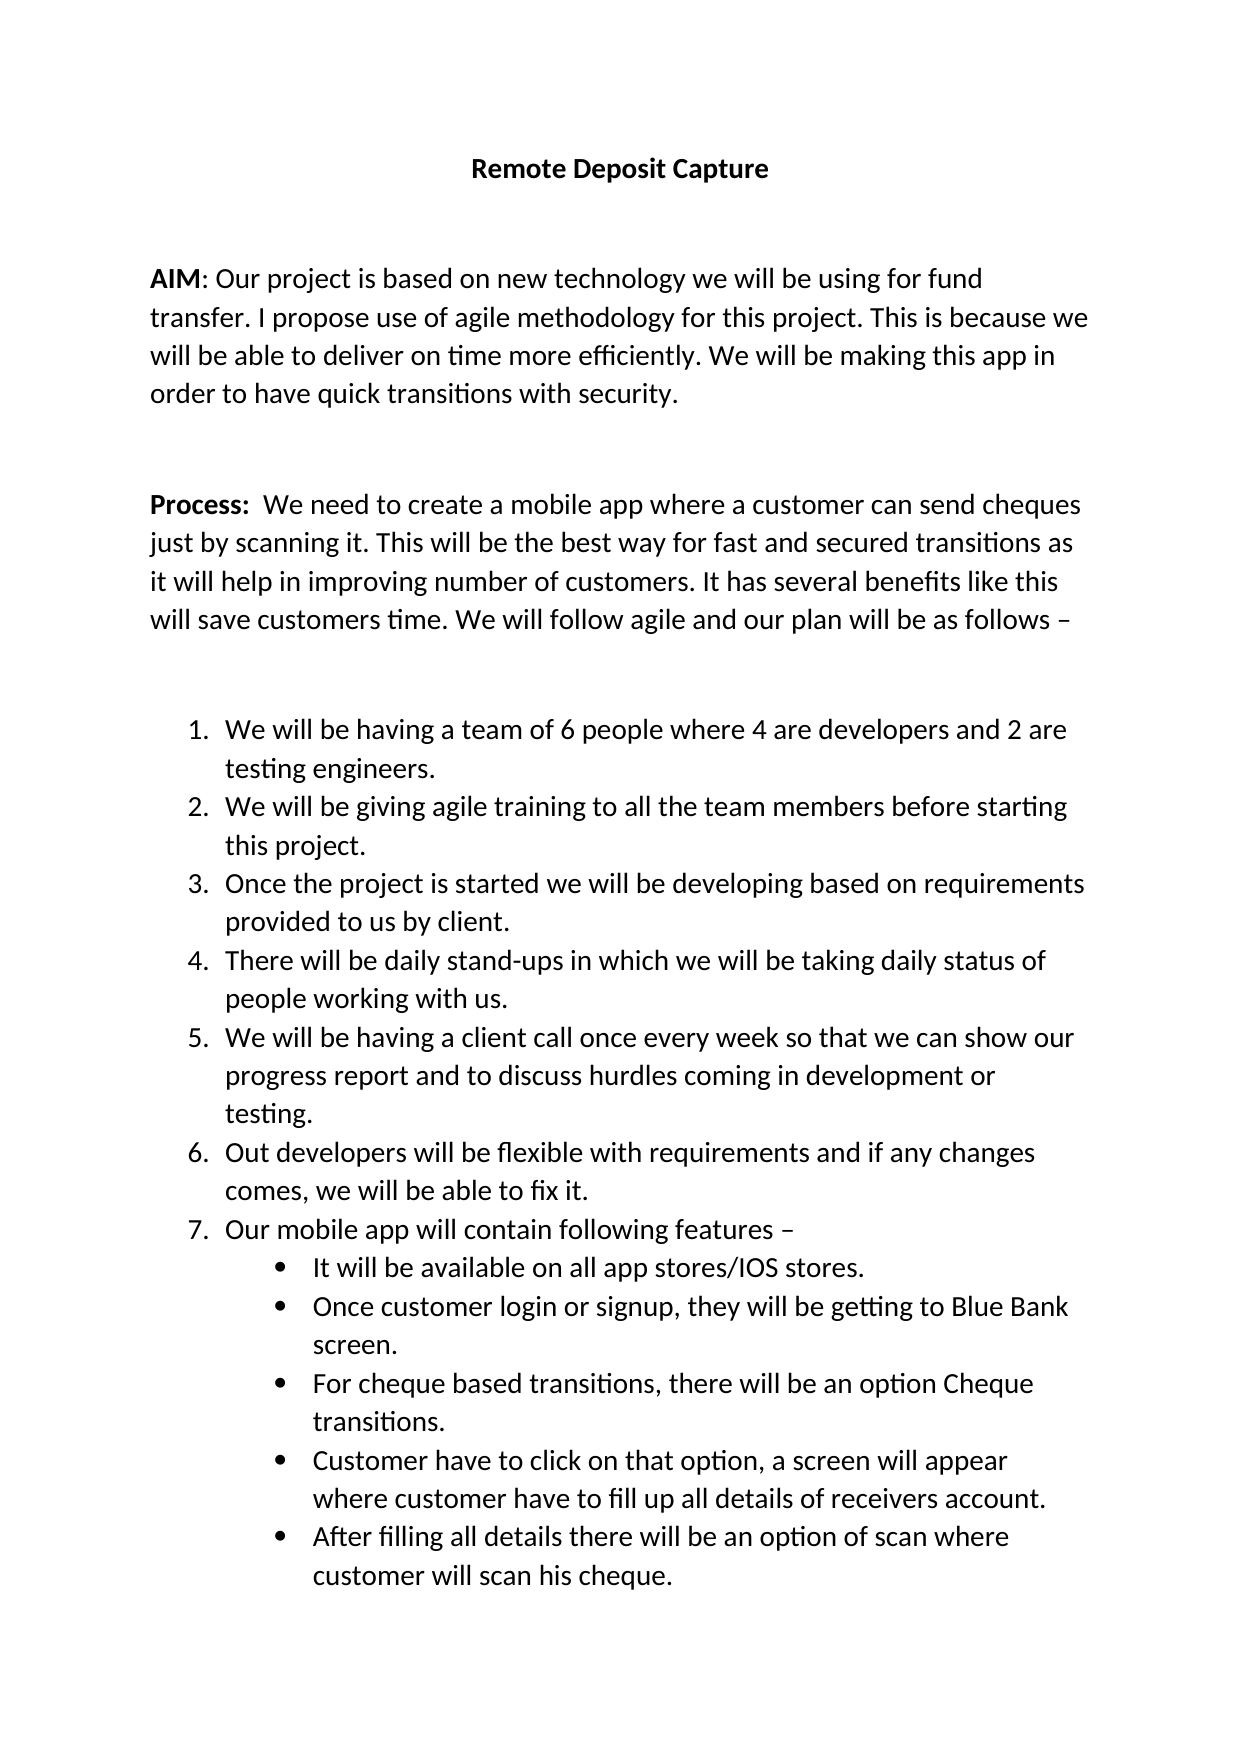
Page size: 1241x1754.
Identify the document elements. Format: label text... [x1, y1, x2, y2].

list Customer have to click on that option, a screen will appear where customer have to fill up all details of receivers account. [275, 1442, 1090, 1516]
text Remote Deposit Capture [150, 150, 1090, 186]
list After filling all details there will be an option of scan where customer will scan his cheque. [275, 1518, 1090, 1592]
list We will be having a client call once every week so that we can show our progress report and to discuss hurdles coming in development or testing. [187, 1019, 1090, 1131]
list It will be available on all app stores/IOS stores. [275, 1249, 1090, 1285]
text AIM: Our project is based on new technology we will be using for fund transfer. I propose use of agile methodology for this project. This is because we will be able to deliver on time more efficiently. We will be making this app in order to have quick transitions with security. [150, 260, 1090, 411]
list Once the project is started we will be developing based on requirements provided to us by client. [187, 865, 1090, 939]
list There will be daily stand-ups in which we will be taking daily status of people working with us. [187, 942, 1090, 1016]
list We will be having a team of 6 people where 4 are developers and 2 are testing engineers. [187, 711, 1090, 785]
list We will be giving agile training to all the team members before starting this project. [187, 788, 1090, 862]
text Process: We need to create a mobile app where a customer can send cheques just by scanning it. This will be the best way for fast and secured transitions as it will help in improving number of customers. It has several benefits like this will save customers time. We will follow agile and our plan will be as follows – [150, 486, 1090, 637]
list Once customer login or signup, they will be getting to Blue Bank screen. [275, 1288, 1090, 1362]
list Our mobile app will contain following features – [187, 1211, 1090, 1247]
list For cheque based transitions, there will be an option Cheque transitions. [275, 1365, 1090, 1439]
list Out developers will be flexible with requirements and if any changes comes, we will be able to fix it. [187, 1134, 1090, 1208]
